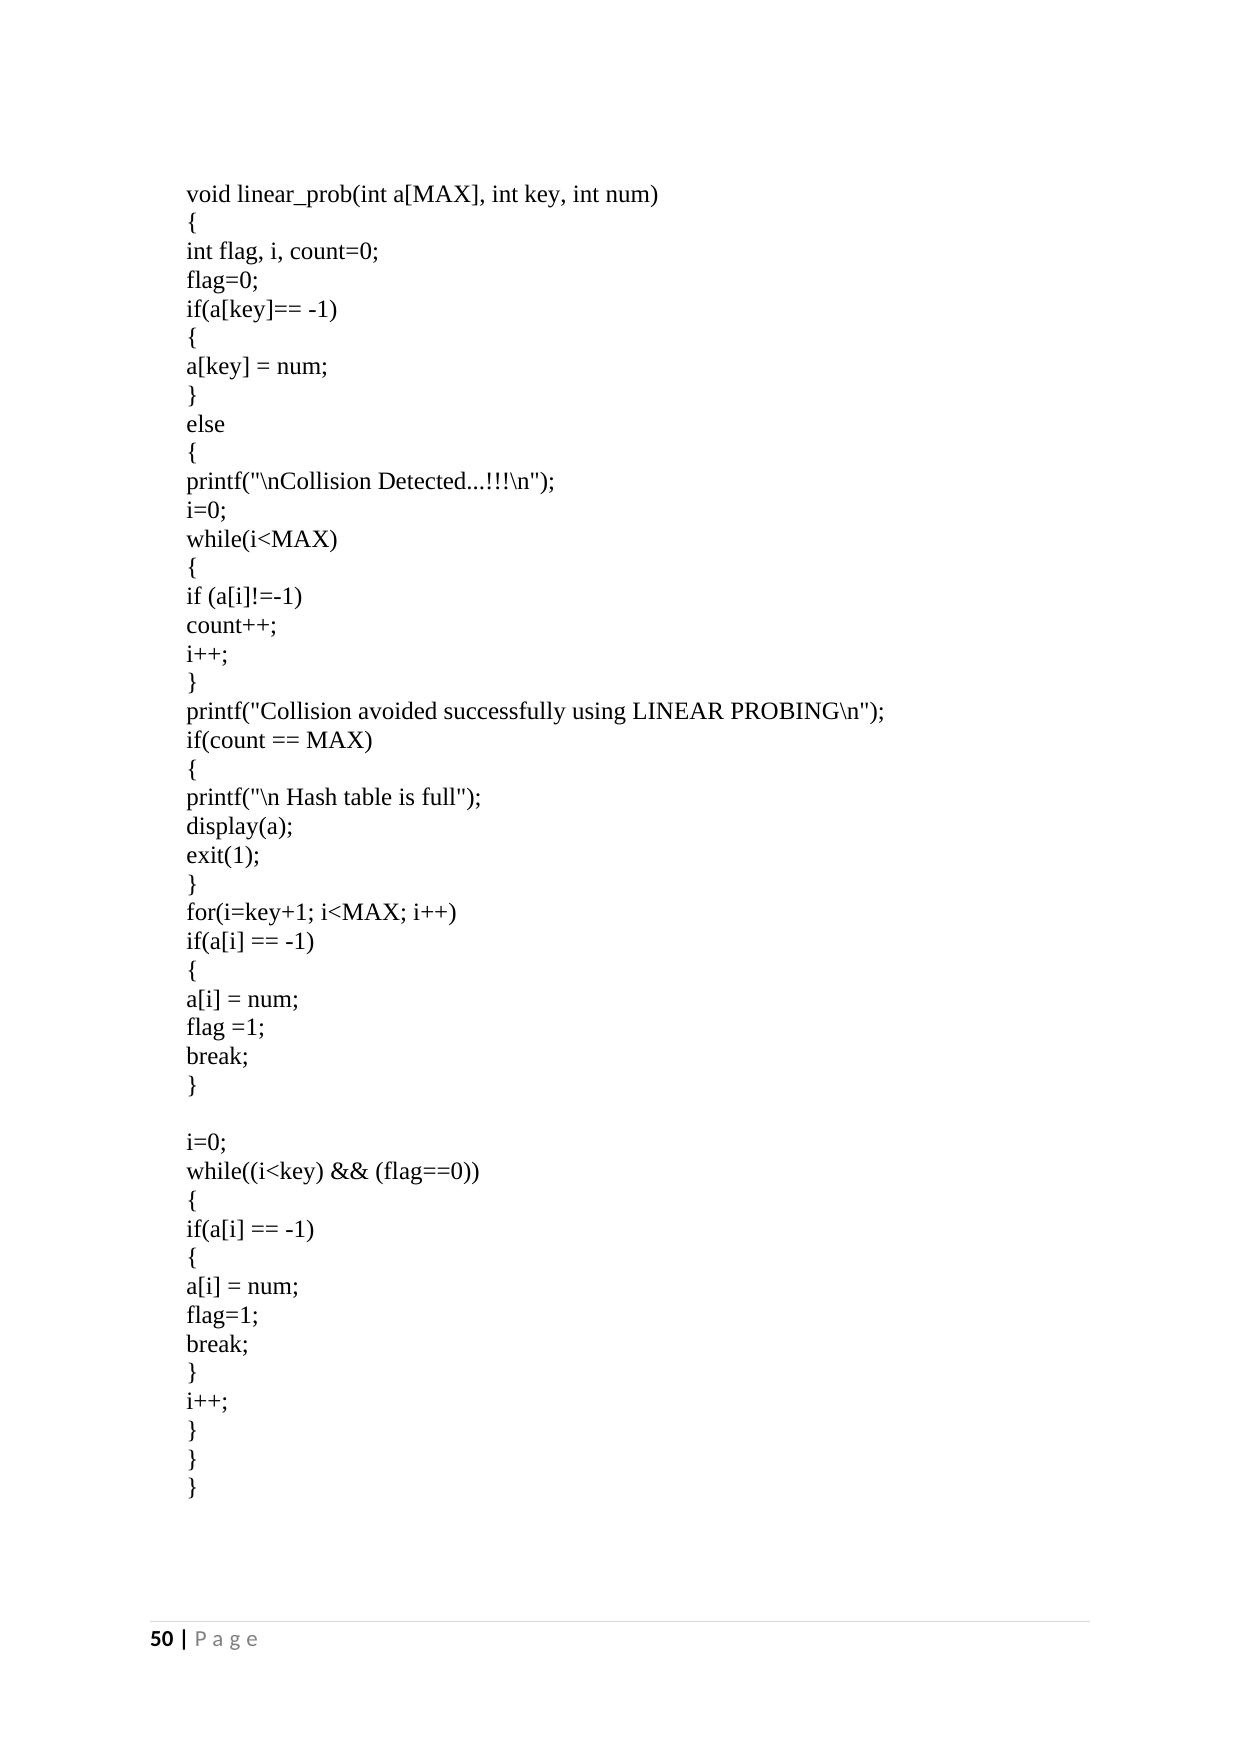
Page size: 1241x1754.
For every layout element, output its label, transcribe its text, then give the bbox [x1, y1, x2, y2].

text if(a[i] == -1) [186, 926, 1090, 955]
text } [186, 1472, 1090, 1501]
text { [186, 754, 1090, 782]
text } [186, 1070, 1090, 1099]
text if (a[i]!=-1) [186, 581, 1090, 610]
text printf("\nCollision Detected...!!!\n"); [186, 466, 1090, 495]
text { [186, 955, 1090, 984]
text { [186, 437, 1090, 466]
text display(a); [186, 811, 1090, 840]
text { [186, 207, 1090, 236]
text break; [186, 1041, 1090, 1070]
text } [186, 869, 1090, 897]
text printf("\n Hash table is full"); [186, 782, 1090, 811]
text i++; [186, 639, 1090, 667]
text a[key] = num; [186, 351, 1090, 380]
text flag=1; [186, 1300, 1090, 1329]
text i++; [186, 1386, 1090, 1415]
text while(i<MAX) [186, 524, 1090, 552]
text { [186, 1242, 1090, 1271]
text a[i] = num; [186, 984, 1090, 1012]
text } [186, 380, 1090, 409]
text exit(1); [186, 840, 1090, 869]
text for(i=key+1; i<MAX; i++) [186, 897, 1090, 926]
text i=0; [186, 1127, 1090, 1156]
text flag =1; [186, 1012, 1090, 1041]
text if(a[i] == -1) [186, 1214, 1090, 1242]
text } [186, 667, 1090, 696]
text while((i<key) && (flag==0)) [186, 1156, 1090, 1185]
text } [186, 1357, 1090, 1386]
text if(count == MAX) [186, 725, 1090, 754]
text void linear_prob(int a[MAX], int key, int num) [186, 179, 1090, 207]
text break; [186, 1329, 1090, 1357]
text a[i] = num; [186, 1271, 1090, 1300]
text i=0; [186, 495, 1090, 524]
text else [186, 409, 1090, 437]
text printf("Collision avoided successfully using LINEAR PROBING\n"); [186, 696, 1090, 725]
text { [186, 1185, 1090, 1214]
text } [186, 1415, 1090, 1444]
text { [186, 322, 1090, 351]
text flag=0; [186, 265, 1090, 294]
text count++; [186, 610, 1090, 639]
text if(a[key]== -1) [186, 294, 1090, 322]
text { [186, 552, 1090, 581]
text } [186, 1444, 1090, 1472]
text int flag, i, count=0; [186, 236, 1090, 265]
